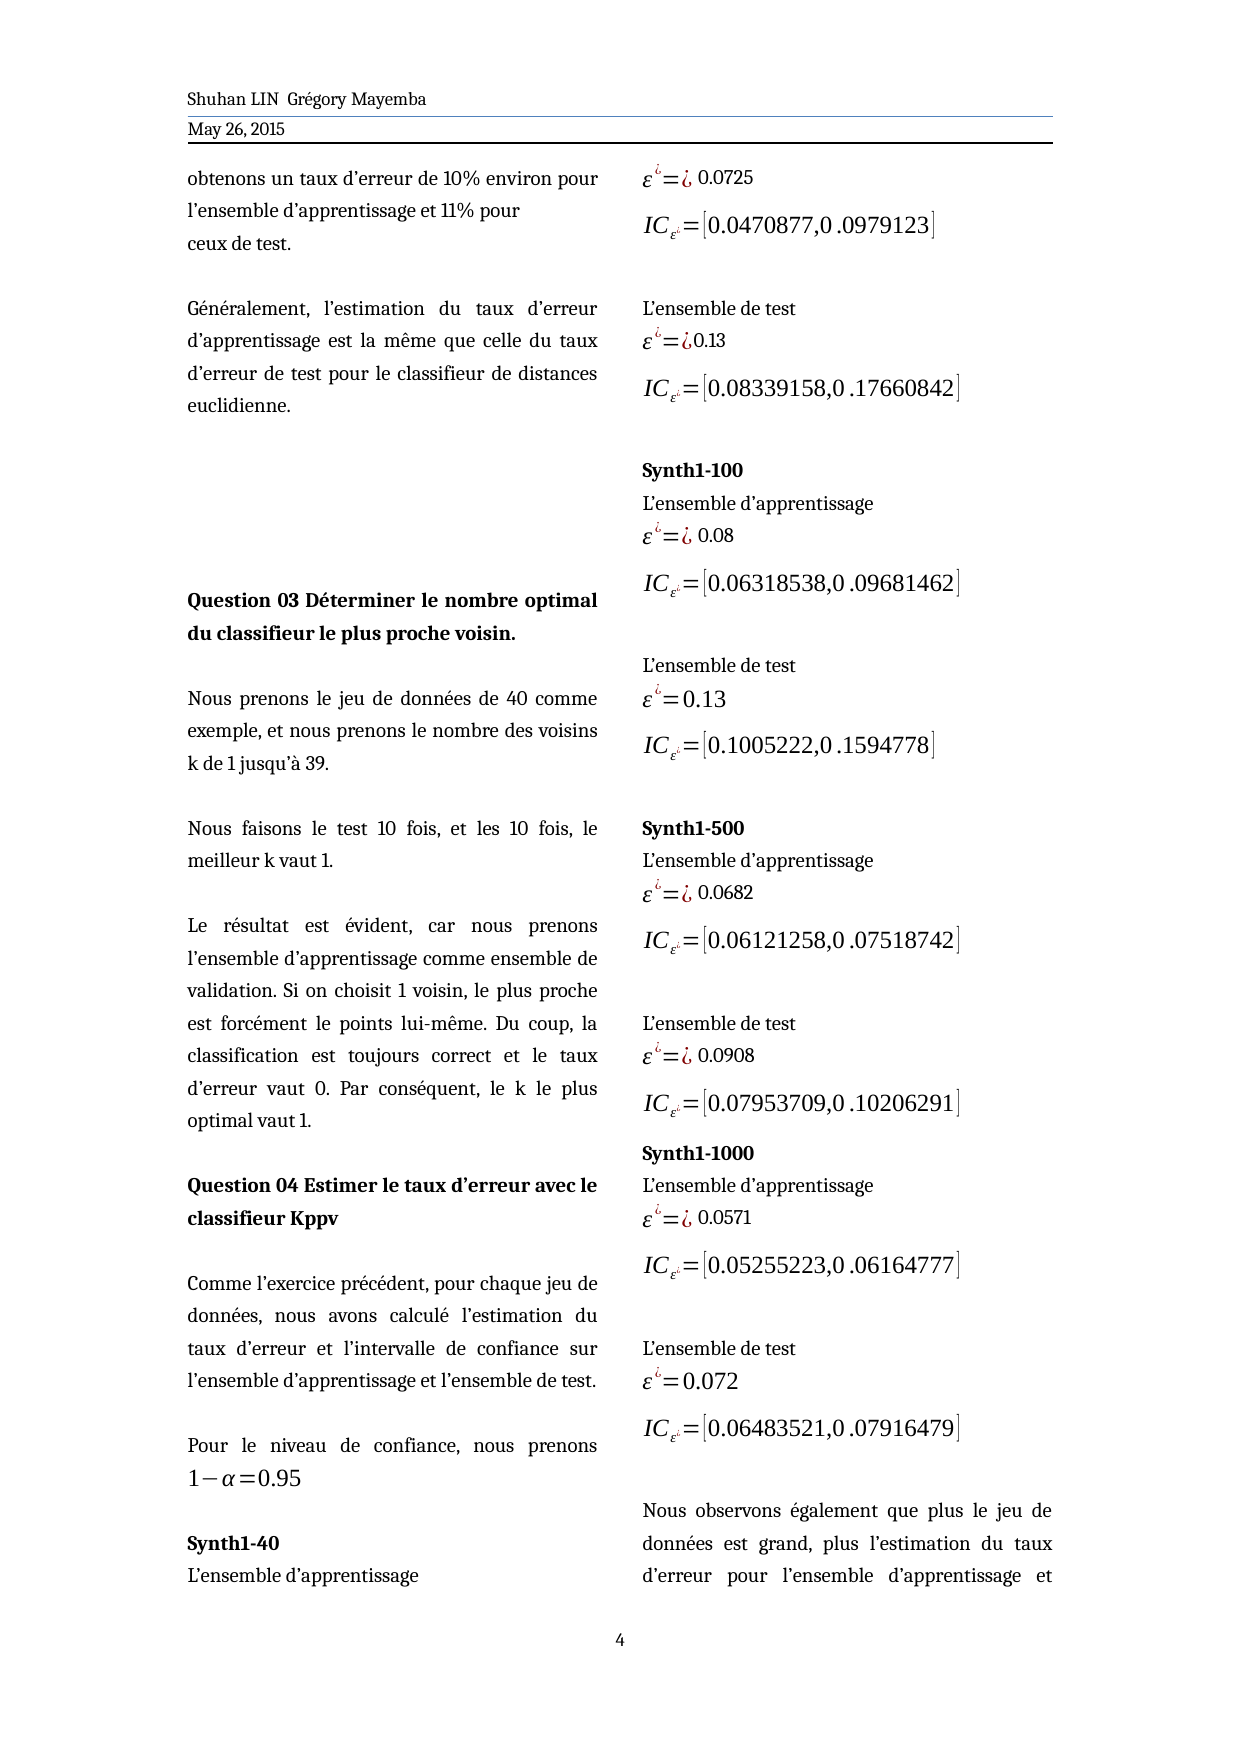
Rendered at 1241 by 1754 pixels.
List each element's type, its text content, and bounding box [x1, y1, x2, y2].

text L’ensemble de test [642, 1332, 1053, 1364]
text 0.08 [642, 519, 1053, 552]
text ceux de test. [187, 227, 598, 259]
text L’ensemble d’apprentissage [642, 1169, 1053, 1202]
text L’ensemble de test [642, 292, 1053, 324]
text L’ensemble d’apprentissage [642, 487, 1053, 519]
text L’ensemble de test [642, 649, 1053, 682]
text Pour le niveau de confiance, nous prenons [187, 1429, 598, 1494]
text Question 03 Déterminer le nombre optimal du classifieur le plus proche voisin. [187, 584, 598, 649]
text 0.0571 [642, 1202, 1053, 1234]
text Comme l’exercice précédent, pour chaque jeu de données, nous avons calculé l’estimation du taux d’erreur et l’intervalle de confiance sur l’ensemble d’apprentissage et l’ensemble de test. [187, 1267, 598, 1397]
text 0.0725 [642, 162, 1053, 194]
text 0.13 [642, 324, 1053, 357]
text L’ensemble d’apprentissage [642, 844, 1053, 877]
text Synth1-1000 [642, 1137, 1053, 1169]
text Le résultat est évident, car nous prenons l’ensemble d’apprentissage comme ensemble de validation. Si on choisit 1 voisin, le plus proche est forcément le points lui-même. Du coup, la classification est toujours correct et le taux d’erreur vaut 0. Par conséquent, le k le plus optimal vaut 1. [187, 909, 598, 1137]
text 0.0908 [642, 1039, 1053, 1072]
text Quand le nombre de données est 1000, nous obtenons un taux d’erreur de 10% environ pour l’ensemble d’apprentissage et 11% pour [187, 162, 598, 227]
text Nous prenons le jeu de données de 40 comme exemple, et nous prenons le nombre des voisins k de 1 jusqu’à 39. [187, 682, 598, 779]
text Nous faisons le test 10 fois, et les 10 fois, le meilleur k vaut 1. [187, 812, 598, 877]
text Synth1-100 [642, 454, 1053, 487]
text Synth1-40 [187, 1527, 598, 1559]
text Généralement, l’estimation du taux d’erreur d’apprentissage est la même que celle du taux d’erreur de test pour le classifieur de distances euclidienne. [187, 292, 598, 422]
text 0.0682 [642, 877, 1053, 909]
text L’ensemble de test [642, 1007, 1053, 1039]
text L’ensemble d’apprentissage [187, 1559, 598, 1592]
text Synth1-500 [642, 812, 1053, 844]
text Question 04 Estimer le taux d’erreur avec le classifieur Kppv [187, 1169, 598, 1234]
